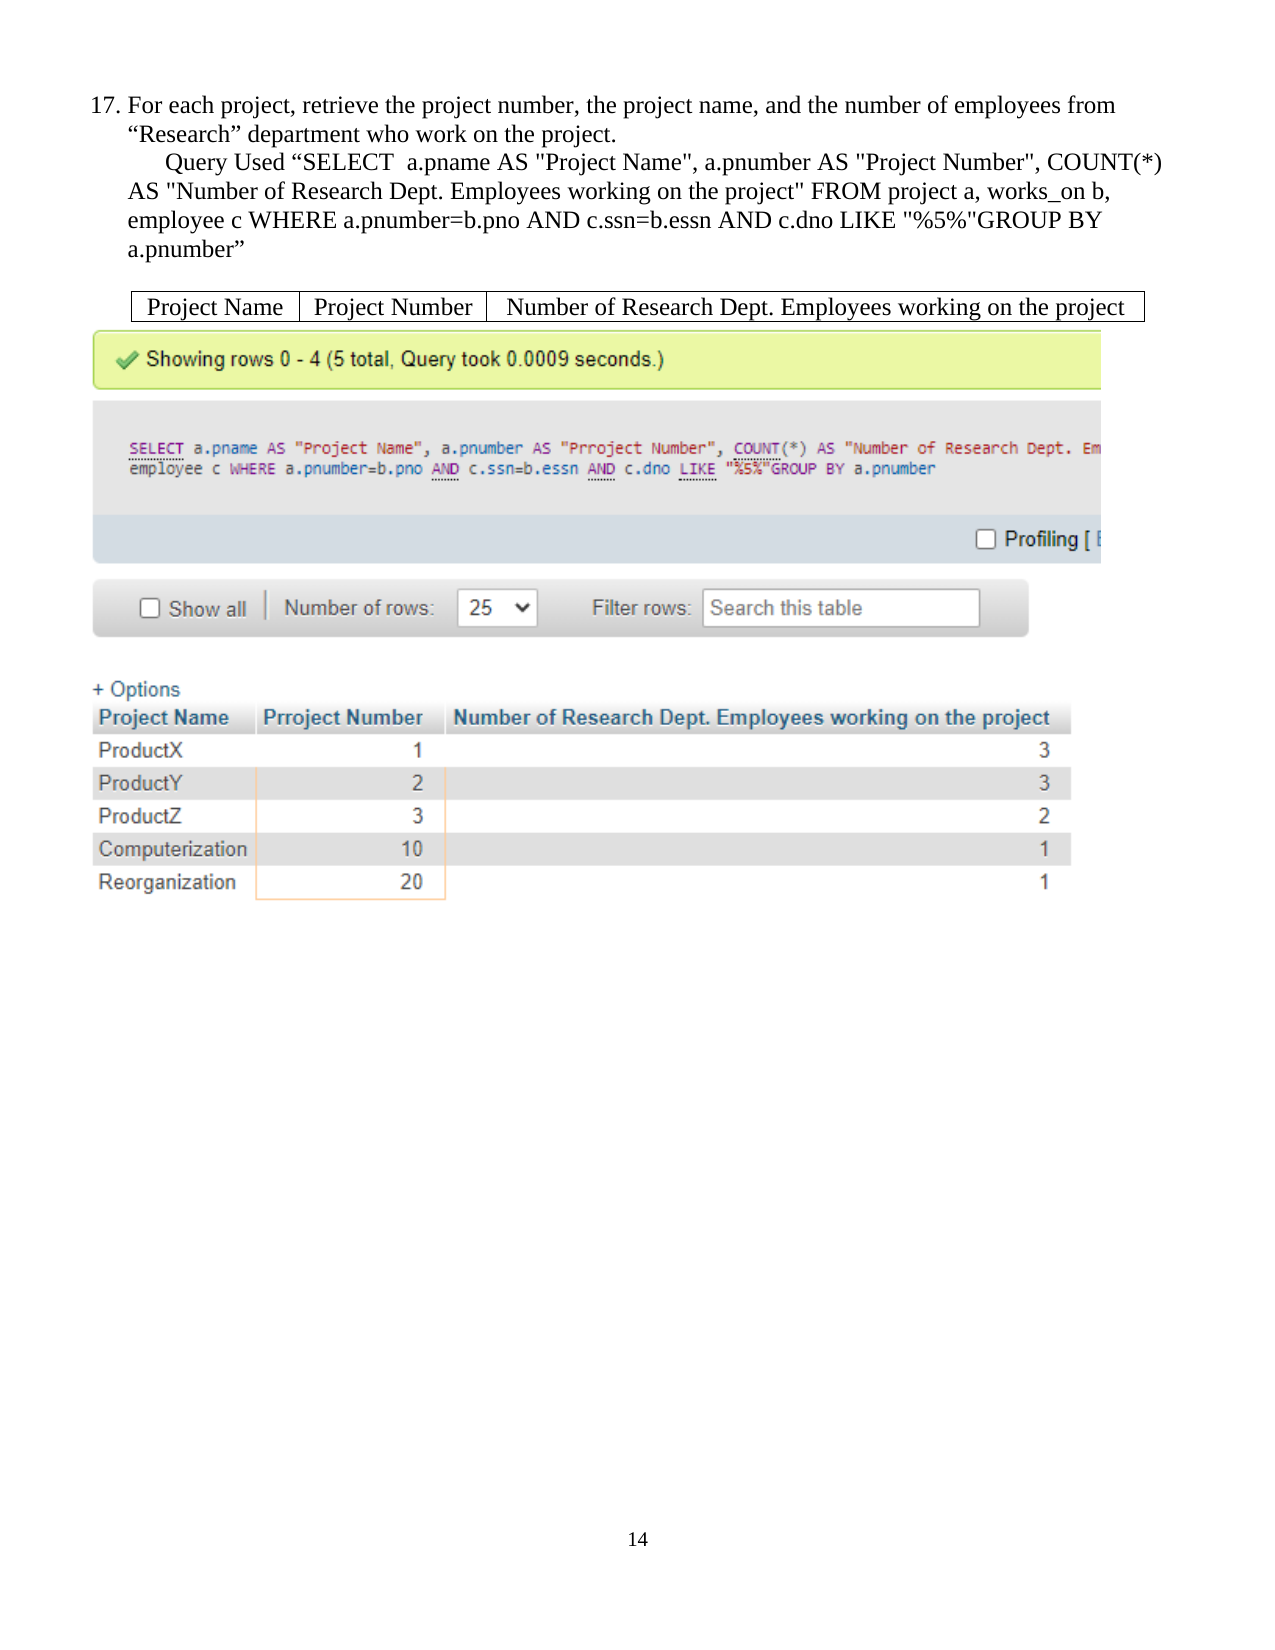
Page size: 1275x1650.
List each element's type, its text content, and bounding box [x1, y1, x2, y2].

table_header Project Number [300, 292, 486, 321]
table_header Project Name [132, 292, 299, 321]
picture [90, 322, 1101, 927]
table_header Number of Research Dept. Employees working on the project [487, 292, 1144, 321]
list Query Used “SELECT a.pname AS "Project Name", a.pnumber AS "Project Number", COUNT(*) AS "Number of Research Dept. Employees working on the project" FROM project a, works_on b, employee c WHERE a.pnumber=b.pno AND c.ssn=b.essn AND c.dno LIKE "%5%"GROUP BY a.pnumber” [127, 147, 1185, 262]
list For each project, retrieve the project number, the project name, and the number of employees from “Research” department who work on the project. [90, 90, 1185, 147]
